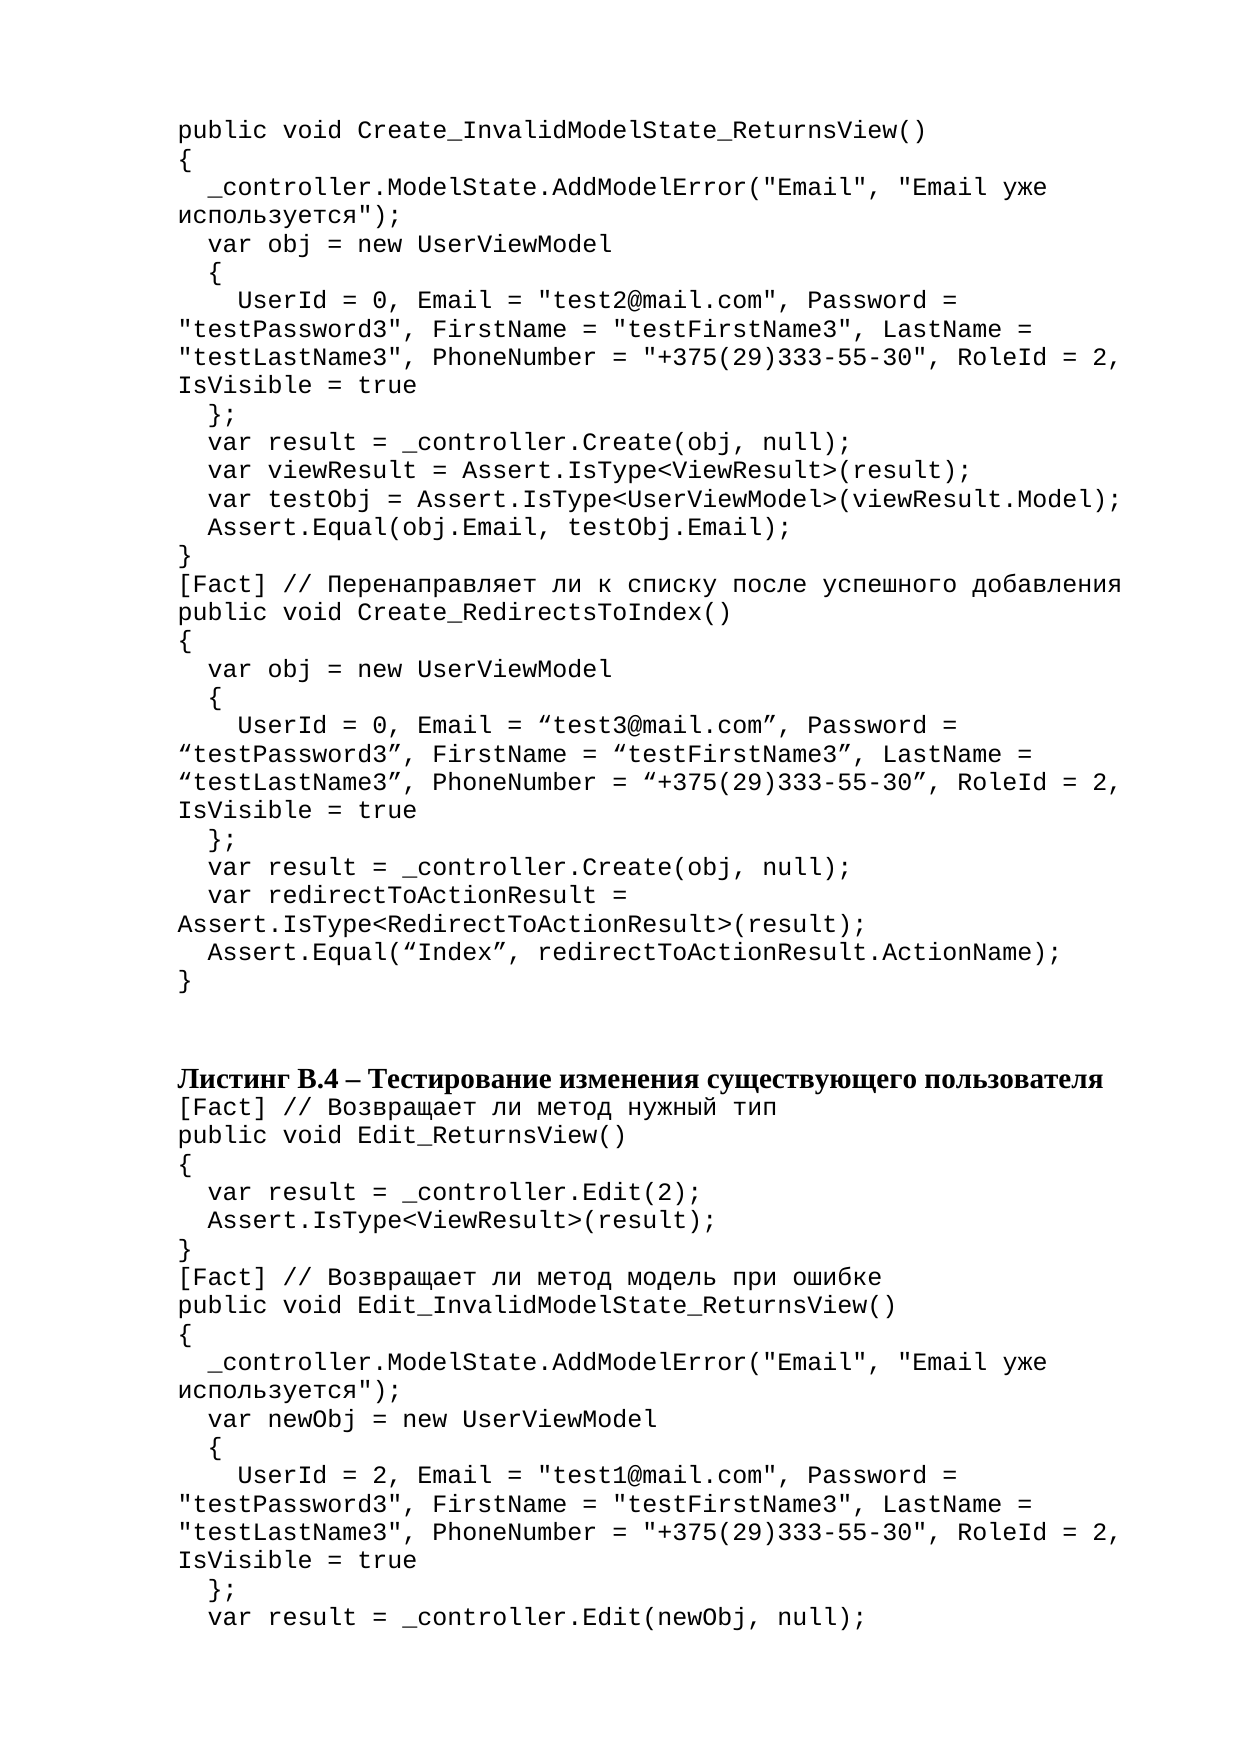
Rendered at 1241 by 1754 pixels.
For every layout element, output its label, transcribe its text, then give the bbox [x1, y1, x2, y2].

text }; [177, 826, 1152, 855]
text public void Edit_InvalidModelState_ReturnsView() [177, 1293, 1152, 1321]
text public void Create_RedirectsToIndex() [177, 600, 1152, 628]
text var testObj = Assert.IsType<UserViewModel>(viewResult.Model); [177, 486, 1152, 515]
text [Fact] // Перенаправляет ли к списку после успешного добавления [177, 571, 1152, 600]
text var result = _controller.Create(obj, null); [177, 855, 1152, 883]
text Assert.Equal(“Index”, redirectToActionResult.ActionName); [177, 940, 1152, 968]
text } [177, 543, 1152, 571]
text { [177, 1321, 1152, 1349]
text { [177, 628, 1152, 656]
text { [177, 146, 1152, 175]
text Листинг В.4 – Тестирование изменения существующего пользователя [177, 1061, 1152, 1094]
text UserId = 0, Email = “test3@mail.com”, Password = “testPassword3”, FirstName = “testFirstName3”, LastName = “testLastName3”, PhoneNumber = “+375(29)333-55-30”, RoleId = 2, IsVisible = true [177, 713, 1152, 826]
text UserId = 0, Email = "test2@mail.com", Password = "testPassword3", FirstName = "testFirstName3", LastName = "testLastName3", PhoneNumber = "+375(29)333-55-30", RoleId = 2, IsVisible = true [177, 288, 1152, 401]
text _controller.ModelState.AddModelError("Email", "Email уже используется"); [177, 1349, 1152, 1406]
text } [177, 1236, 1152, 1264]
text var obj = new UserViewModel [177, 656, 1152, 685]
text var newObj = new UserViewModel [177, 1406, 1152, 1434]
text }; [177, 1576, 1152, 1604]
text { [177, 1434, 1152, 1463]
text var viewResult = Assert.IsType<ViewResult>(result); [177, 458, 1152, 486]
text _controller.ModelState.AddModelError("Email", "Email уже используется"); [177, 175, 1152, 231]
text [Fact] // Возвращает ли метод нужный тип [177, 1094, 1152, 1123]
text Assert.IsType<ViewResult>(result); [177, 1208, 1152, 1236]
text var result = _controller.Edit(2); [177, 1179, 1152, 1208]
text public void Create_InvalidModelState_ReturnsView() [177, 118, 1152, 146]
text { [177, 260, 1152, 288]
text UserId = 2, Email = "test1@mail.com", Password = "testPassword3", FirstName = "testFirstName3", LastName = "testLastName3", PhoneNumber = "+375(29)333-55-30", RoleId = 2, IsVisible = true [177, 1463, 1152, 1576]
text { [177, 1151, 1152, 1179]
text public void Edit_ReturnsView() [177, 1123, 1152, 1151]
text { [177, 685, 1152, 713]
text var result = _controller.Edit(newObj, null); [177, 1604, 1152, 1633]
text var redirectToActionResult = Assert.IsType<RedirectToActionResult>(result); [177, 883, 1152, 940]
text var result = _controller.Create(obj, null); [177, 430, 1152, 458]
text var obj = new UserViewModel [177, 231, 1152, 260]
text }; [177, 401, 1152, 430]
text [Fact] // Возвращает ли метод модель при ошибке [177, 1264, 1152, 1293]
text } [177, 968, 1152, 996]
text Assert.Equal(obj.Email, testObj.Email); [177, 515, 1152, 543]
